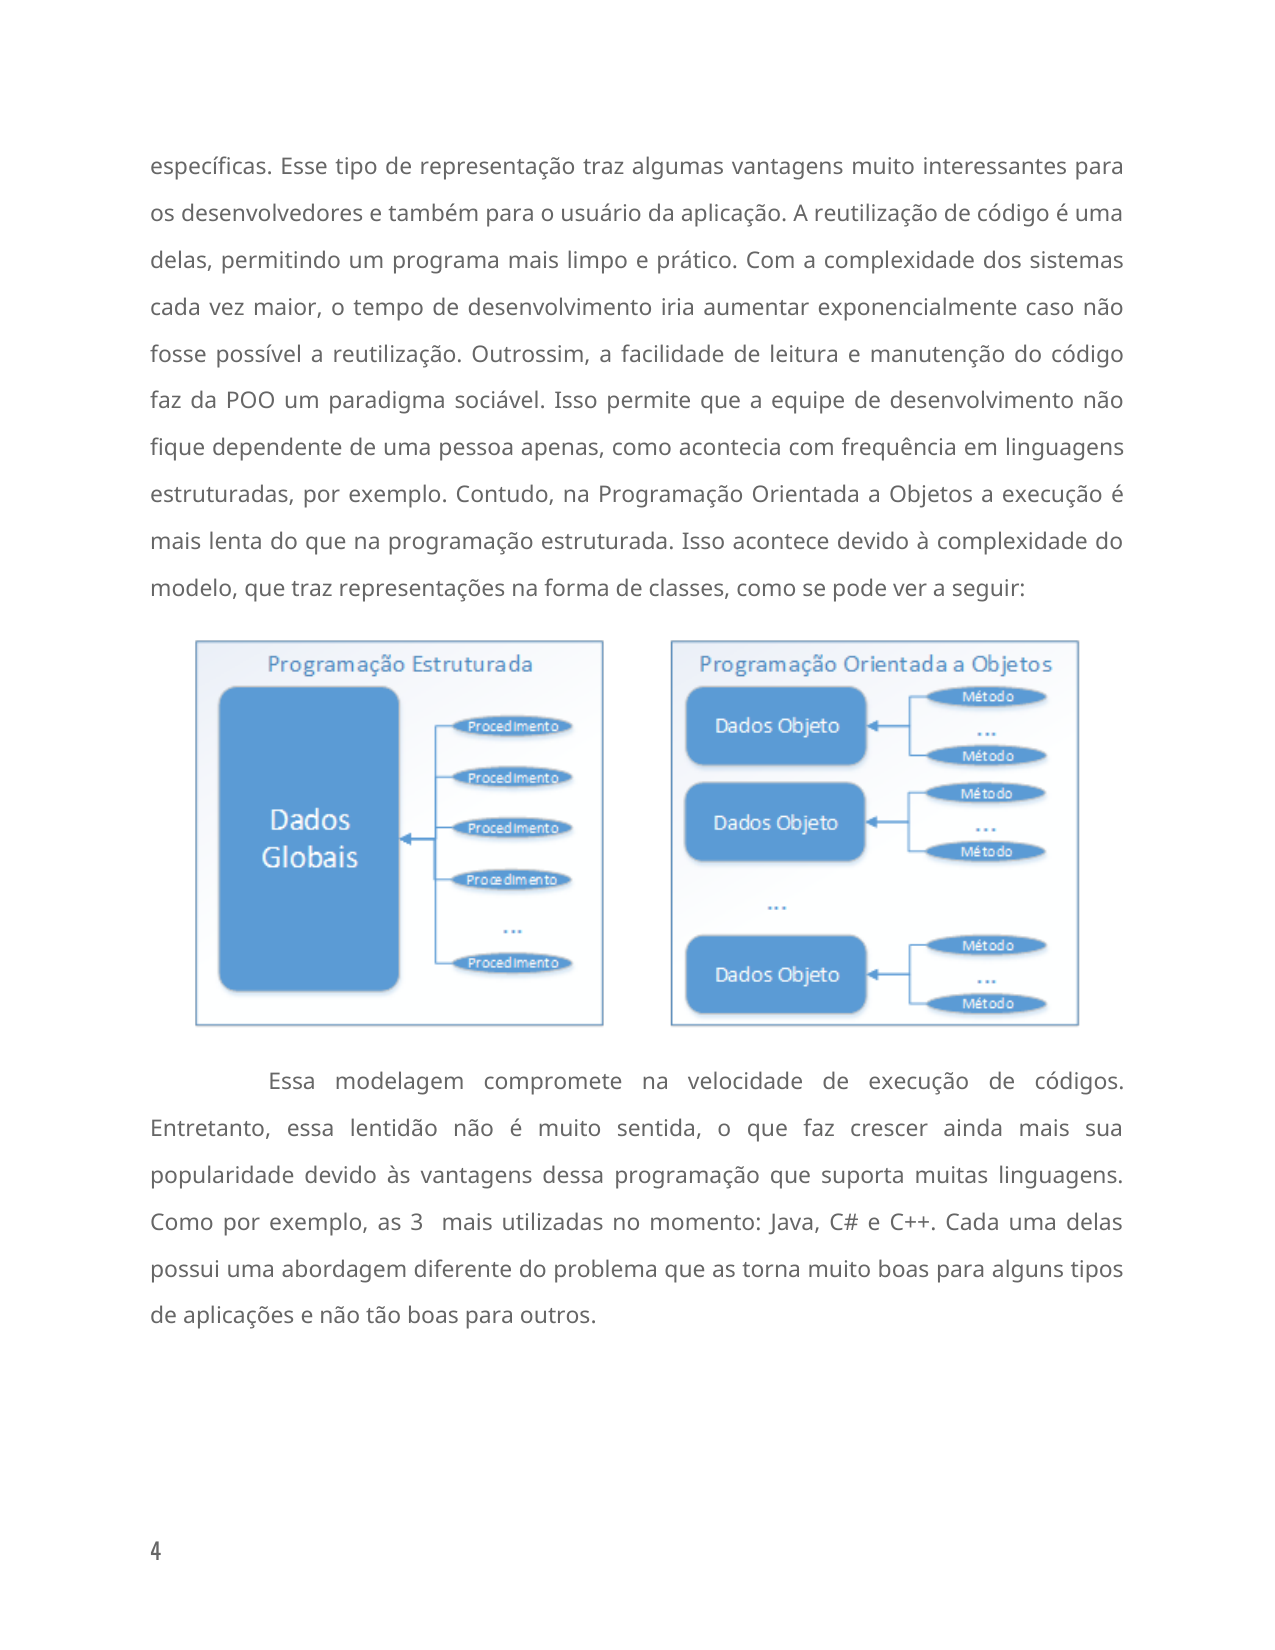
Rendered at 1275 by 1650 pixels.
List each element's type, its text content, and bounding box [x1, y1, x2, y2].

picture [194, 639, 1081, 1029]
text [150, 150, 1125, 603]
text Essa modelagem compromete na velocidade de execução de códigos. Entretanto, essa lentidão não é muito sentida, o que faz crescer ainda mais sua popularidade devido às vantagens dessa programação que suporta muitas linguagens. Como por exemplo, as 3 mais utilizadas no momento: Java, C# e C++. Cada uma delas possui uma abordagem diferente do problema que as torna muito boas para alguns tipos de aplicações e não tão boas para outros. [150, 1065, 1125, 1331]
